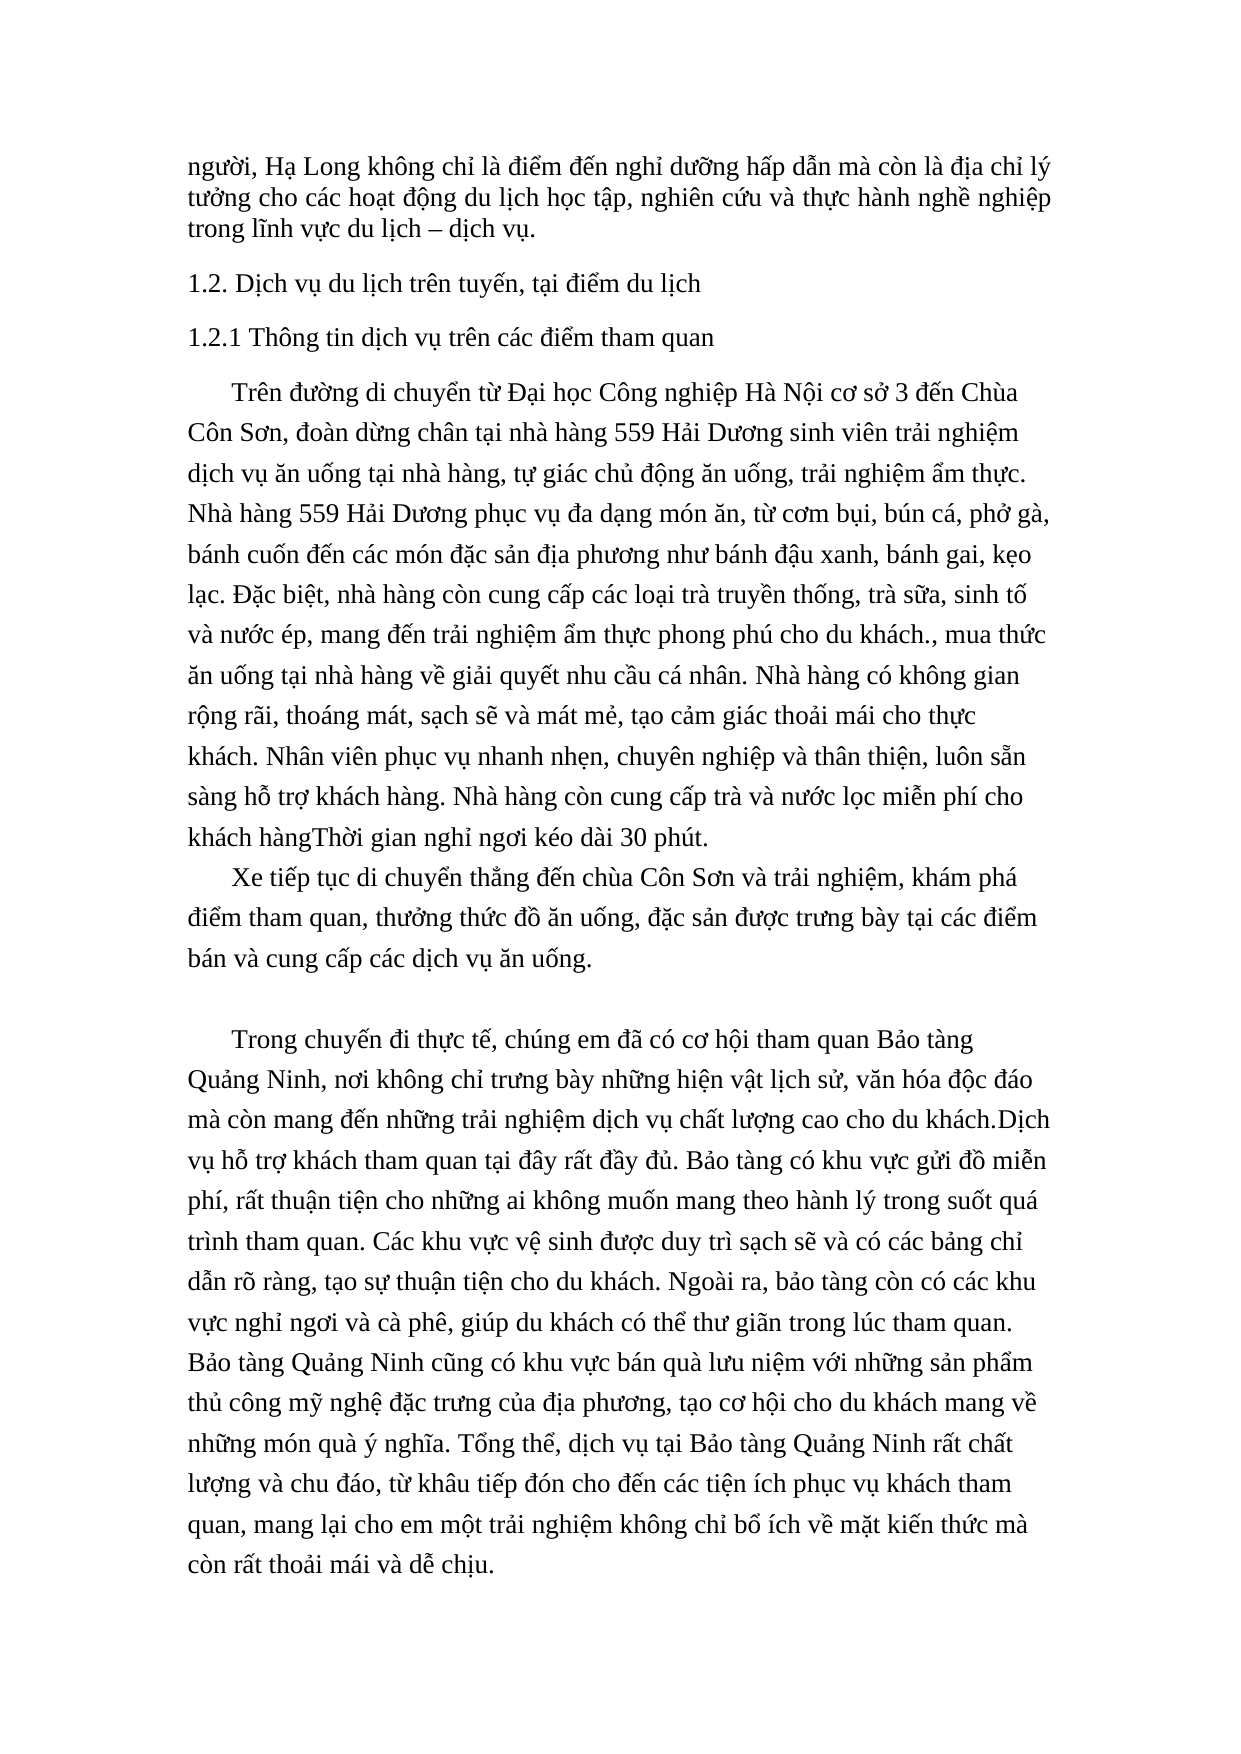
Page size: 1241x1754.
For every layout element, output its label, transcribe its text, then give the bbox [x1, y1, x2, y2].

list Dịch vụ du lịch trên tuyến, tại điểm du lịch [187, 267, 1053, 298]
text Trong chuyến đi thực tế, chúng em đã có cơ hội tham quan Bảo tàng Quảng Ninh, nơi không chỉ trưng bày những hiện vật lịch sử, văn hóa độc đáo mà còn mang đến những trải nghiệm dịch vụ chất lượng cao cho du khách.Dịch vụ hỗ trợ khách tham quan tại đây rất đầy đủ. Bảo tàng có khu vực gửi đồ miễn phí, rất thuận tiện cho những ai không muốn mang theo hành lý trong suốt quá trình tham quan. Các khu vực vệ sinh được duy trì sạch sẽ và có các bảng chỉ dẫn rõ ràng, tạo sự thuận tiện cho du khách. Ngoài ra, bảo tàng còn có các khu vực nghỉ ngơi và cà phê, giúp du khách có thể thư giãn trong lúc tham quan. Bảo tàng Quảng Ninh cũng có khu vực bán quà lưu niệm với những sản phẩm thủ công mỹ nghệ đặc trưng của địa phương, tạo cơ hội cho du khách mang về những món quà ý nghĩa. Tổng thể, dịch vụ tại Bảo tàng Quảng Ninh rất chất lượng và chu đáo, từ khâu tiếp đón cho đến các tiện ích phục vụ khách tham quan, mang lại cho em một trải nghiệm không chỉ bổ ích về mặt kiến thức mà còn rất thoải mái và dễ chịu. [187, 1023, 1053, 1579]
text Trên đường di chuyển từ Đại học Công nghiệp Hà Nội cơ sở 3 đến Chùa Côn Sơn, đoàn dừng chân tại nhà hàng 559 Hải Dương sinh viên trải nghiệm dịch vụ ăn uống tại nhà hàng, tự giác chủ động ăn uống, trải nghiệm ẩm thực. Nhà hàng 559 Hải Dương phục vụ đa dạng món ăn, từ cơm bụi, bún cá, phở gà, bánh cuốn đến các món đặc sản địa phương như bánh đậu xanh, bánh gai, kẹo lạc. Đặc biệt, nhà hàng còn cung cấp các loại trà truyền thống, trà sữa, sinh tố và nước ép, mang đến trải nghiệm ẩm thực phong phú cho du khách., mua thức ăn uống tại nhà hàng về giải quyết nhu cầu cá nhân. Nhà hàng có không gian rộng rãi, thoáng mát, sạch sẽ và mát mẻ, tạo cảm giác thoải mái cho thực khách. Nhân viên phục vụ nhanh nhẹn, chuyên nghiệp và thân thiện, luôn sẵn sàng hỗ trợ khách hàng. Nhà hàng còn cung cấp trà và nước lọc miễn phí cho khách hàngThời gian nghỉ ngơi kéo dài 30 phút. [187, 376, 1053, 852]
text Xe tiếp tục di chuyển thẳng đến chùa Côn Sơn và trải nghiệm, khám phá điểm tham quan, thưởng thức đồ ăn uống, đặc sản được trưng bày tại các điểm bán và cung cấp các dịch vụ ăn uống. [187, 861, 1053, 973]
text 1.2.1 Thông tin dịch vụ trên các điểm tham quan [187, 321, 1053, 353]
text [187, 150, 1053, 243]
